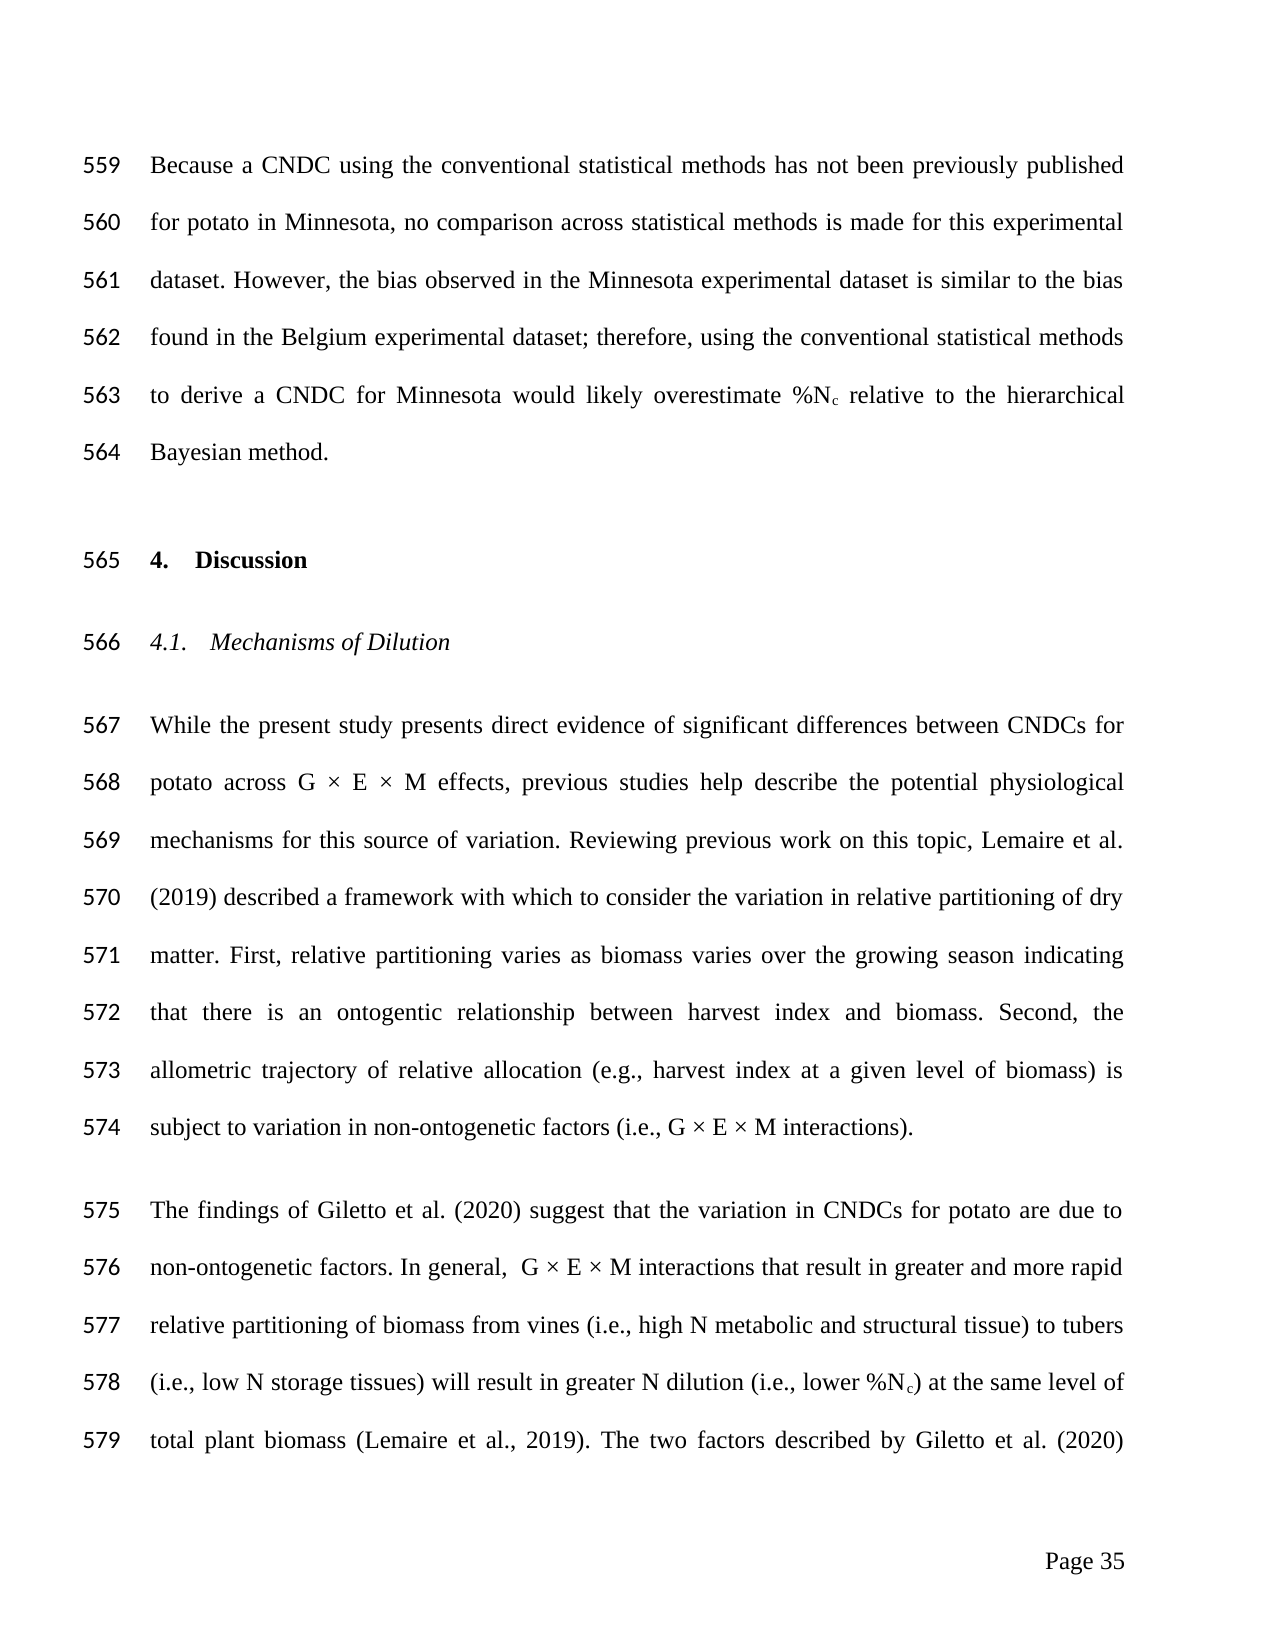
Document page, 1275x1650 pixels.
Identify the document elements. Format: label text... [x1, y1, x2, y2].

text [150, 1195, 1125, 1454]
subtitle Mechanisms of Dilution [150, 627, 1125, 656]
text Because a CNDC using the conventional statistical methods has not been previously published for potato in Minnesota, no comparison across statistical methods is made for this experimental dataset. However, the bias observed in the Minnesota experimental dataset is similar to the bias found in the Belgium experimental dataset; therefore, using the conventional statistical methods to derive a CNDC for Minnesota would likely overestimate %Nc relative to the hierarchical Bayesian method. [150, 150, 1125, 466]
text While the present study presents direct evidence of significant differences between CNDCs for potato across G × E × M effects, previous studies help describe the potential physiological mechanisms for this source of variation. Reviewing previous work on this topic, Lemaire et al. (2019) described a framework with which to consider the variation in relative partitioning of dry matter. First, relative partitioning varies as biomass varies over the growing season indicating that there is an ontogentic relationship between harvest index and biomass. Second, the allometric trajectory of relative allocation (e.g., harvest index at a given level of biomass) is subject to variation in non-ontogenetic factors (i.e., G × E × M interactions). [150, 710, 1125, 1141]
subtitle Discussion [150, 545, 1125, 574]
